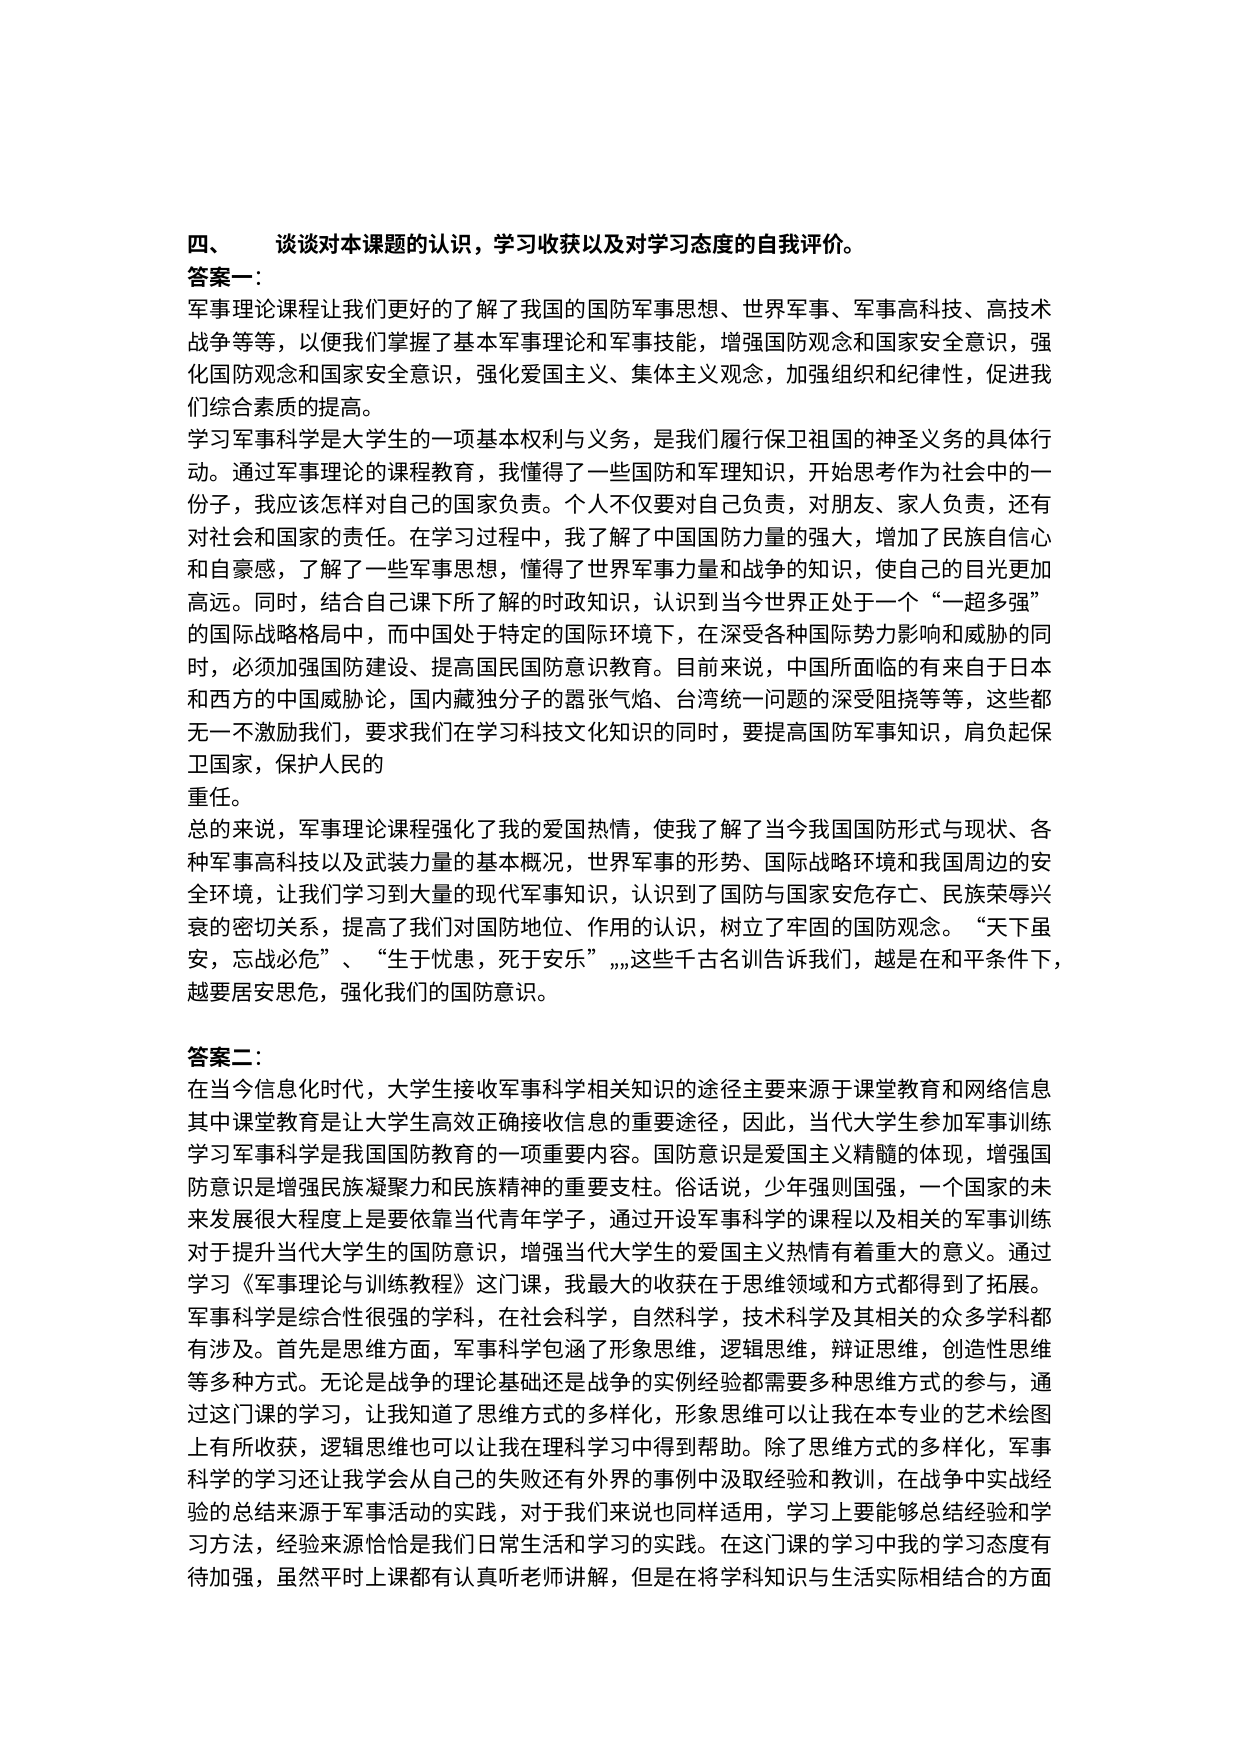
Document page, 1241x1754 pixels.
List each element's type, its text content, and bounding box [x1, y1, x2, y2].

text 军事理论课程让我们更好的了解了我国的国防军事思想、世界军事、军事高科技、高技术战争等等，以便我们掌握了基本军事理论和军事技能，增强国防观念和国家安全意识，强化国防观念和国家安全意识，强化爱国主义、集体主义观念，加强组织和纪律性，促进我们综合素质的提高。 [187, 292, 1053, 422]
text 重任。 [187, 779, 1053, 812]
text 答案一： [187, 259, 1053, 292]
text 答案二： [187, 1039, 1053, 1072]
list 谈谈对本课题的认识，学习收获以及对学习态度的自我评价。 [187, 227, 1053, 259]
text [187, 1072, 1053, 1592]
text 学习军事科学是大学生的一项基本权利与义务，是我们履行保卫祖国的神圣义务的具体行动。通过军事理论的课程教育，我懂得了一些国防和军理知识，开始思考作为社会中的一份子，我应该怎样对自己的国家负责。个人不仅要对自己负责，对朋友、家人负责，还有对社会和国家的责任。在学习过程中，我了解了中国国防力量的强大，增加了民族自信心和自豪感，了解了一些军事思想，懂得了世界军事力量和战争的知识，使自己的目光更加高远。同时，结合自己课下所了解的时政知识，认识到当今世界正处于一个“一超多强”的国际战略格局中，而中国处于特定的国际环境下，在深受各种国际势力影响和威胁的同时，必须加强国防建设、提高国民国防意识教育。目前来说，中国所面临的有来自于日本和西方的中国威胁论，国内藏独分子的嚣张气焰、台湾统一问题的深受阻挠等等，这些都无一不激励我们，要求我们在学习科技文化知识的同时，要提高国防军事知识，肩负起保卫国家，保护人民的 [187, 422, 1053, 779]
text 总的来说，军事理论课程强化了我的爱国热情，使我了解了当今我国国防形式与现状、各种军事高科技以及武装力量的基本概况，世界军事的形势、国际战略环境和我国周边的安全环境，让我们学习到大量的现代军事知识，认识到了国防与国家安危存亡、民族荣辱兴衰的密切关系，提高了我们对国防地位、作用的认识，树立了牢固的国防观念。“天下虽安，忘战必危”、“生于忧患，死于安乐”„„这些千古名训告诉我们，越是在和平条件下，越要居安思危，强化我们的国防意识。 [187, 812, 1053, 1007]
